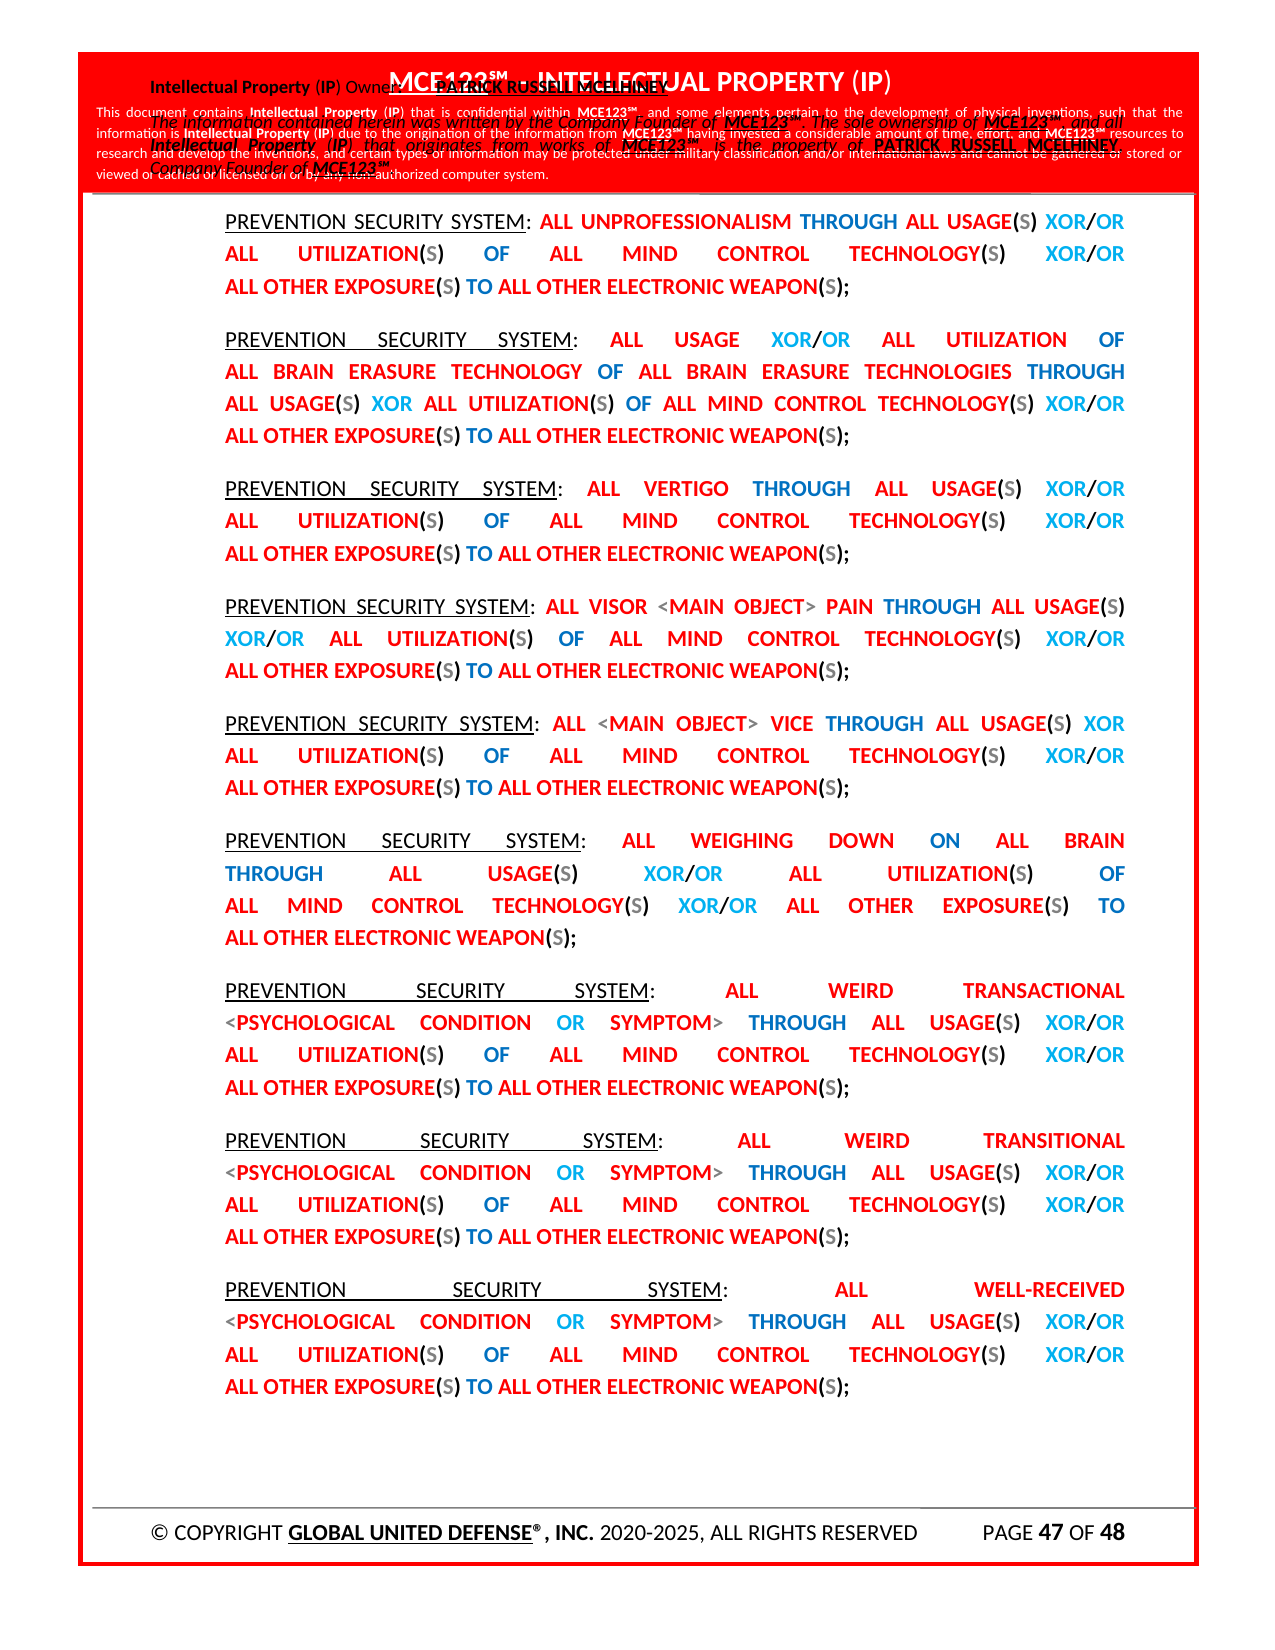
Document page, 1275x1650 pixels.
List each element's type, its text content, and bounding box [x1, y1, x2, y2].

text PREVENTION SECURITY SYSTEM: ALL <MAIN OBJECT> VICE THROUGH ALL USAGE(S) XOR ALL UTILIZATION(S) OF ALL MIND CONTROL TECHNOLOGY(S) XOR/OR ALL OTHER EXPOSURE(S) TO ALL OTHER ELECTRONIC WEAPON(S); [225, 709, 1125, 802]
text PREVENTION SECURITY SYSTEM: ALL UNPROFESSIONALISM THROUGH ALL USAGE(S) XOR/OR ALL UTILIZATION(S) OF ALL MIND CONTROL TECHNOLOGY(S) XOR/OR ALL OTHER EXPOSURE(S) TO ALL OTHER ELECTRONIC WEAPON(S); [225, 207, 1125, 300]
text PREVENTION SECURITY SYSTEM: ALL WELL-RECEIVED <PSYCHOLOGICAL CONDITION OR SYMPTOM> THROUGH ALL USAGE(S) XOR/OR ALL UTILIZATION(S) OF ALL MIND CONTROL TECHNOLOGY(S) XOR/OR ALL OTHER EXPOSURE(S) TO ALL OTHER ELECTRONIC WEAPON(S); [225, 1275, 1125, 1400]
text PREVENTION SECURITY SYSTEM: ALL VISOR <MAIN OBJECT> PAIN THROUGH ALL USAGE(S) XOR/OR ALL UTILIZATION(S) OF ALL MIND CONTROL TECHNOLOGY(S) XOR/OR ALL OTHER EXPOSURE(S) TO ALL OTHER ELECTRONIC WEAPON(S); [225, 592, 1125, 684]
text PREVENTION SECURITY SYSTEM: ALL WEIRD TRANSACTIONAL <PSYCHOLOGICAL CONDITION OR SYMPTOM> THROUGH ALL USAGE(S) XOR/OR ALL UTILIZATION(S) OF ALL MIND CONTROL TECHNOLOGY(S) XOR/OR ALL OTHER EXPOSURE(S) TO ALL OTHER ELECTRONIC WEAPON(S); [225, 976, 1125, 1101]
text PREVENTION SECURITY SYSTEM: ALL WEIGHING DOWN ON ALL BRAIN THROUGH ALL USAGE(S) XOR/OR ALL UTILIZATION(S) OF ALL MIND CONTROL TECHNOLOGY(S) XOR/OR ALL OTHER EXPOSURE(S) TO ALL OTHER ELECTRONIC WEAPON(S); [225, 827, 1125, 951]
text PREVENTION SECURITY SYSTEM: ALL USAGE XOR/OR ALL UTILIZATION OF ALL BRAIN ERASURE TECHNOLOGY OF ALL BRAIN ERASURE TECHNOLOGIES THROUGH ALL USAGE(S) XOR ALL UTILIZATION(S) OF ALL MIND CONTROL TECHNOLOGY(S) XOR/OR ALL OTHER EXPOSURE(S) TO ALL OTHER ELECTRONIC WEAPON(S); [225, 325, 1125, 449]
text PREVENTION SECURITY SYSTEM: ALL VERTIGO THROUGH ALL USAGE(S) XOR/OR ALL UTILIZATION(S) OF ALL MIND CONTROL TECHNOLOGY(S) XOR/OR ALL OTHER EXPOSURE(S) TO ALL OTHER ELECTRONIC WEAPON(S); [225, 474, 1125, 567]
text PREVENTION SECURITY SYSTEM: ALL WEIRD TRANSITIONAL <PSYCHOLOGICAL CONDITION OR SYMPTOM> THROUGH ALL USAGE(S) XOR/OR ALL UTILIZATION(S) OF ALL MIND CONTROL TECHNOLOGY(S) XOR/OR ALL OTHER EXPOSURE(S) TO ALL OTHER ELECTRONIC WEAPON(S); [225, 1126, 1125, 1250]
